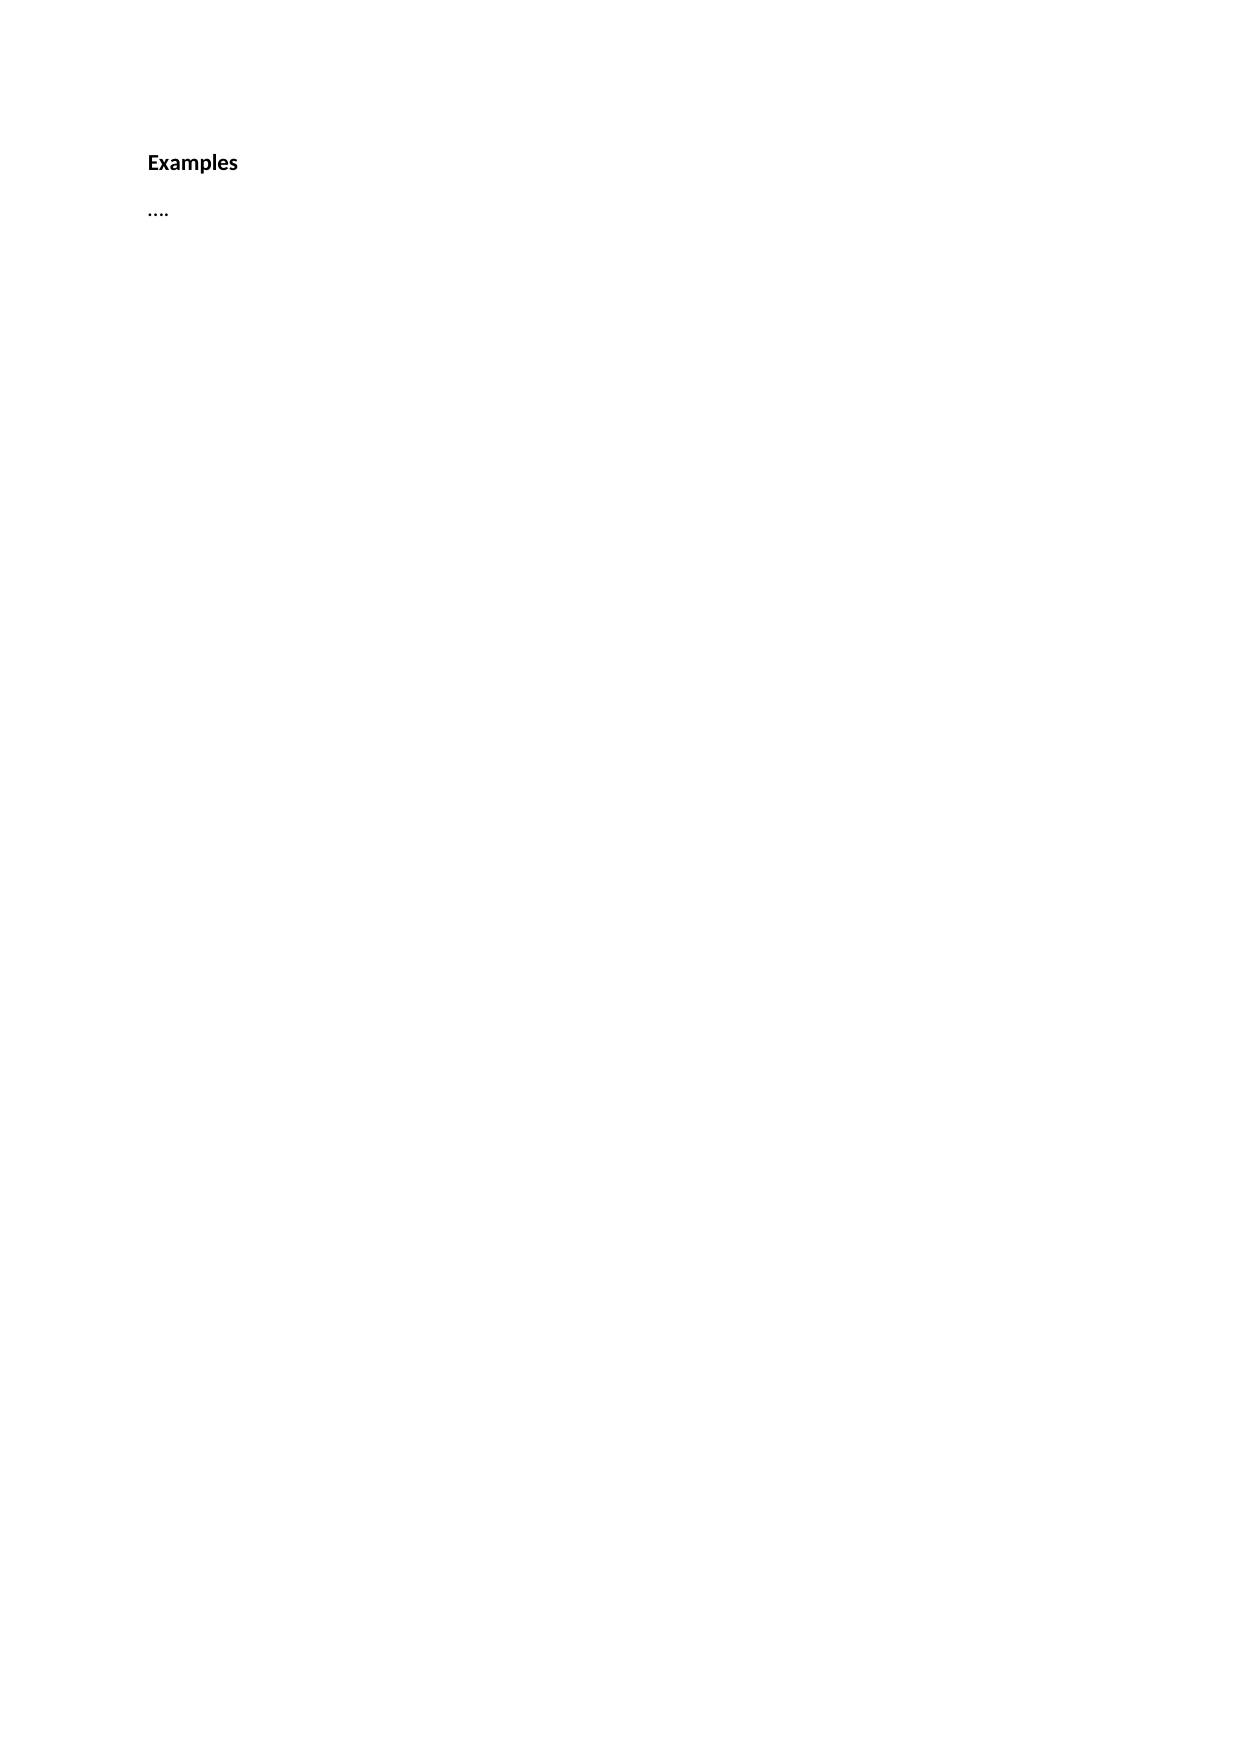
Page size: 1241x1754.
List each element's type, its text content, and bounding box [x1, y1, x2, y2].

text Examples [148, 148, 1093, 176]
text …. [148, 194, 1093, 222]
